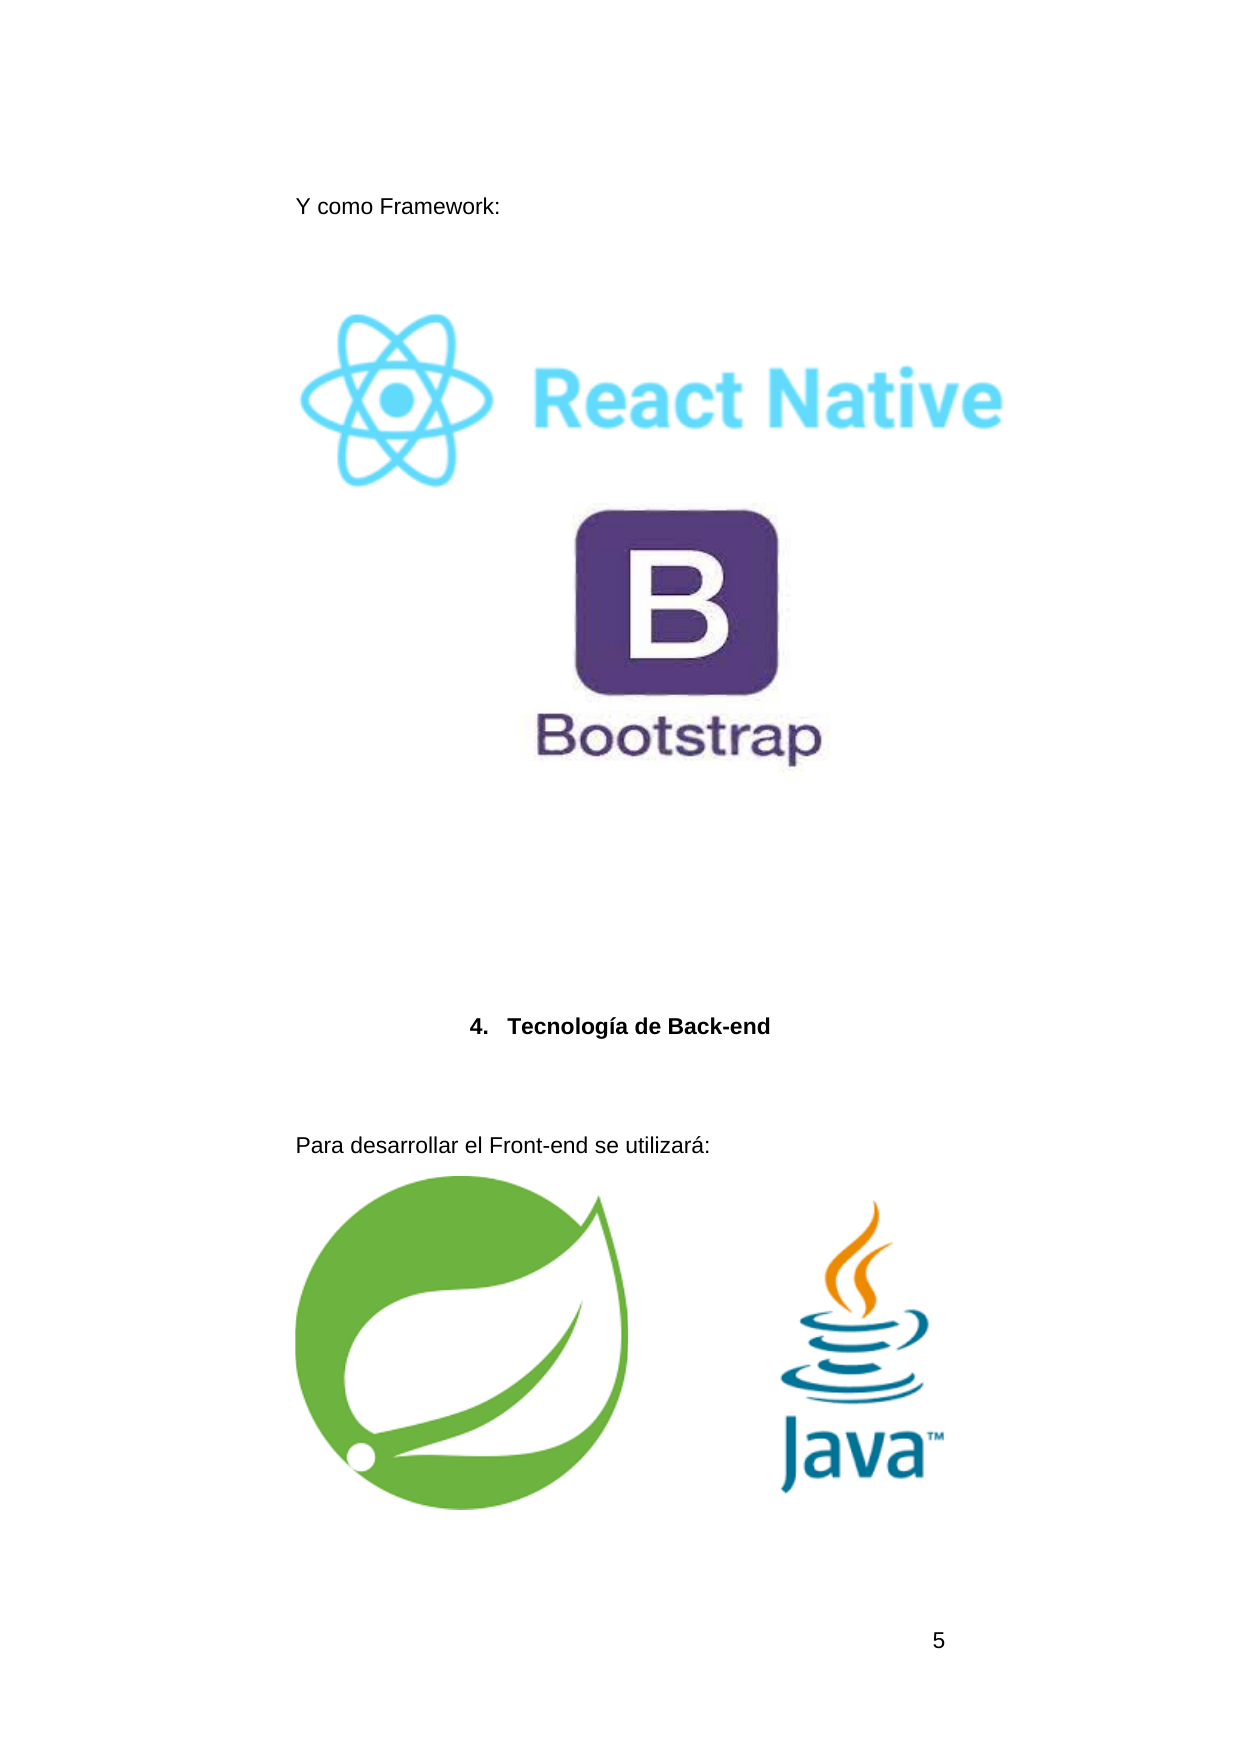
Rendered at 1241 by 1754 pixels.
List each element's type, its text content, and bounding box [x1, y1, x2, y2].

picture [686, 1176, 1032, 1522]
subtitle Tecnología de Back-end [295, 1013, 945, 1039]
text Para desarrollar el Front-end se utilizará: [295, 1132, 945, 1158]
picture [295, 1176, 629, 1510]
picture [268, 269, 1035, 809]
text Y como Framework: [295, 193, 945, 219]
